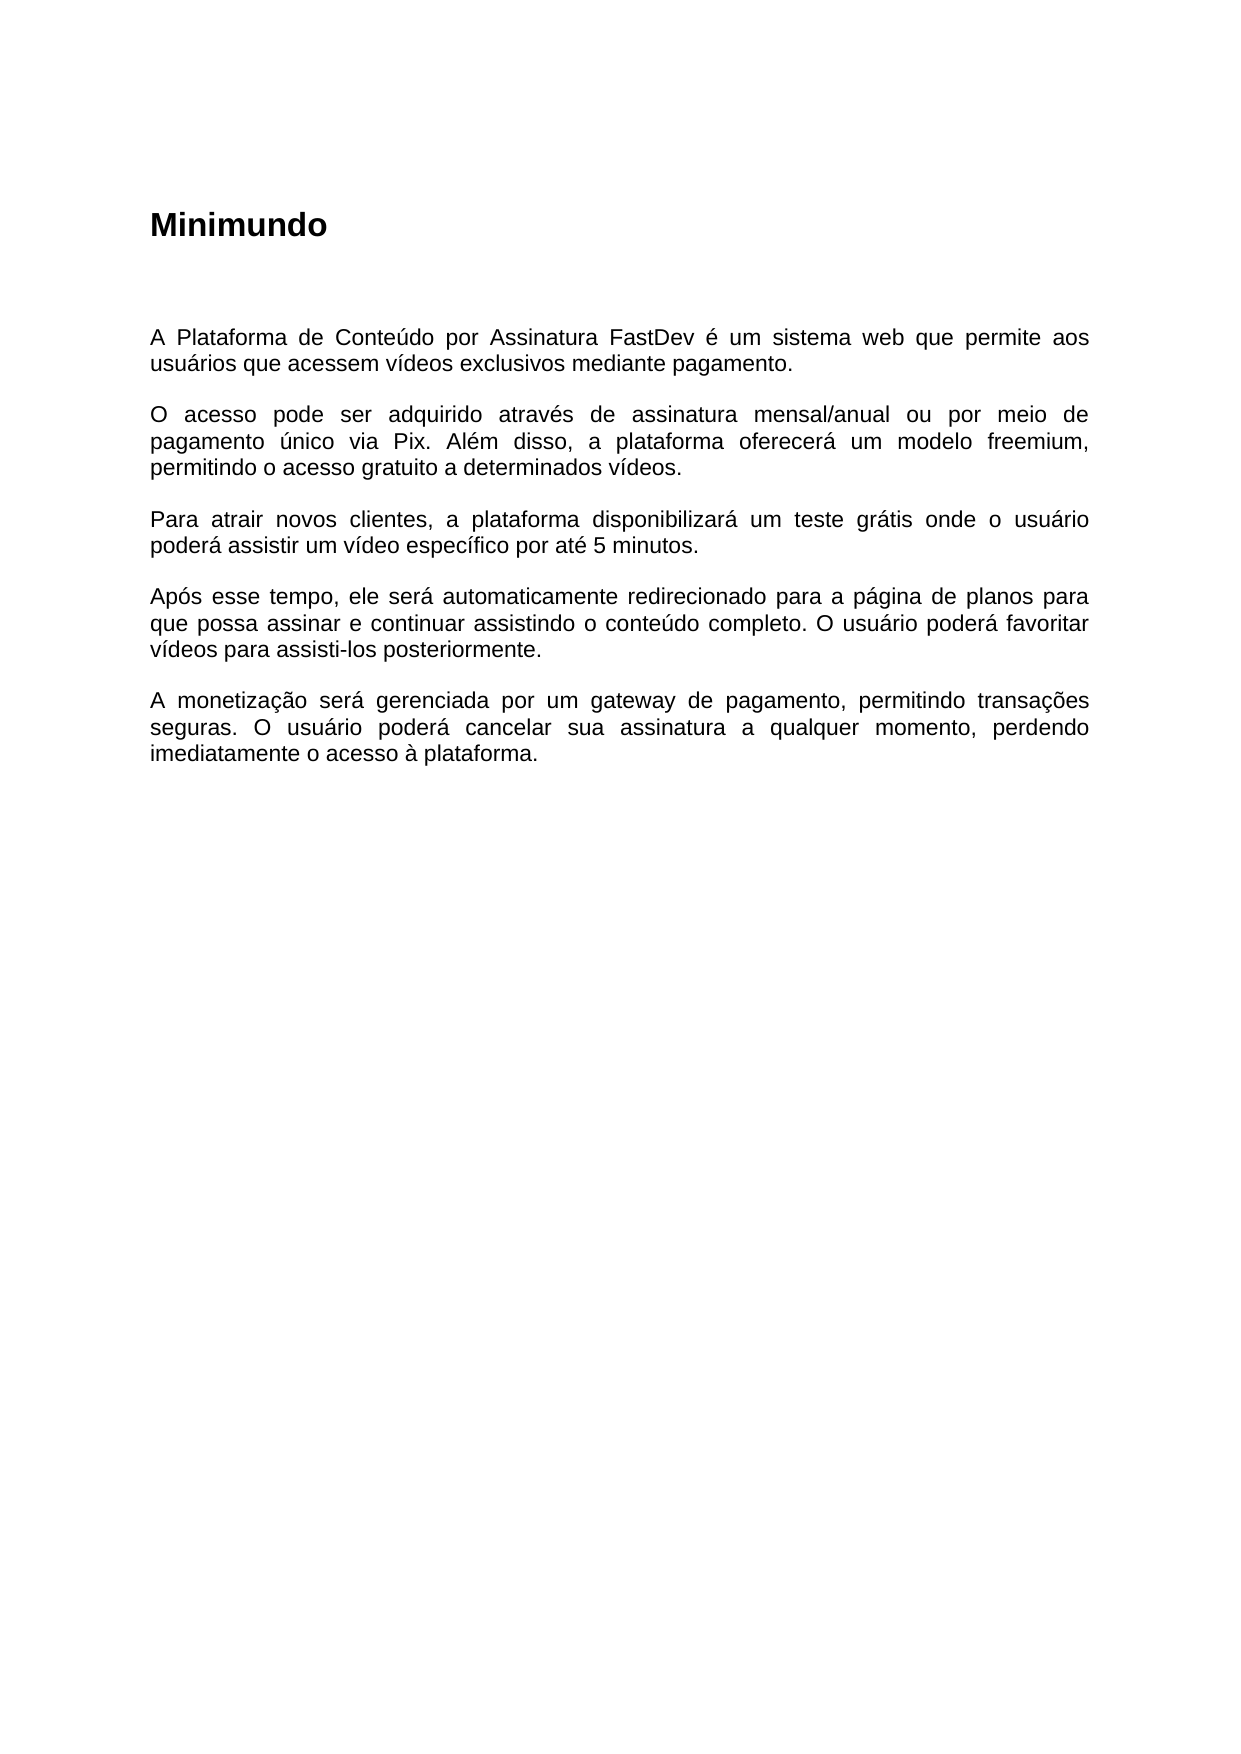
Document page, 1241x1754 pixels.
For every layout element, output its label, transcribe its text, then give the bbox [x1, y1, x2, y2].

subtitle Minimundo [150, 205, 1090, 243]
text A Plataforma de Conteúdo por Assinatura FastDev é um sistema web que permite aos usuários que acessem vídeos exclusivos mediante pagamento. [150, 324, 1090, 376]
text A monetização será gerenciada por um gateway de pagamento, permitindo transações seguras. O usuário poderá cancelar sua assinatura a qualquer momento, perdendo imediatamente o acesso à plataforma. [150, 687, 1090, 766]
text Após esse tempo, ele será automaticamente redirecionado para a página de planos para que possa assinar e continuar assistindo o conteúdo completo. O usuário poderá favoritar vídeos para assisti-los posteriormente. [150, 583, 1090, 662]
text Para atrair novos clientes, a plataforma disponibilizará um teste grátis onde o usuário poderá assistir um vídeo específico por até 5 minutos. [150, 506, 1090, 558]
text O acesso pode ser adquirido através de assinatura mensal/anual ou por meio de pagamento único via Pix. Além disso, a plataforma oferecerá um modelo freemium, permitindo o acesso gratuito a determinados vídeos. [150, 401, 1090, 481]
